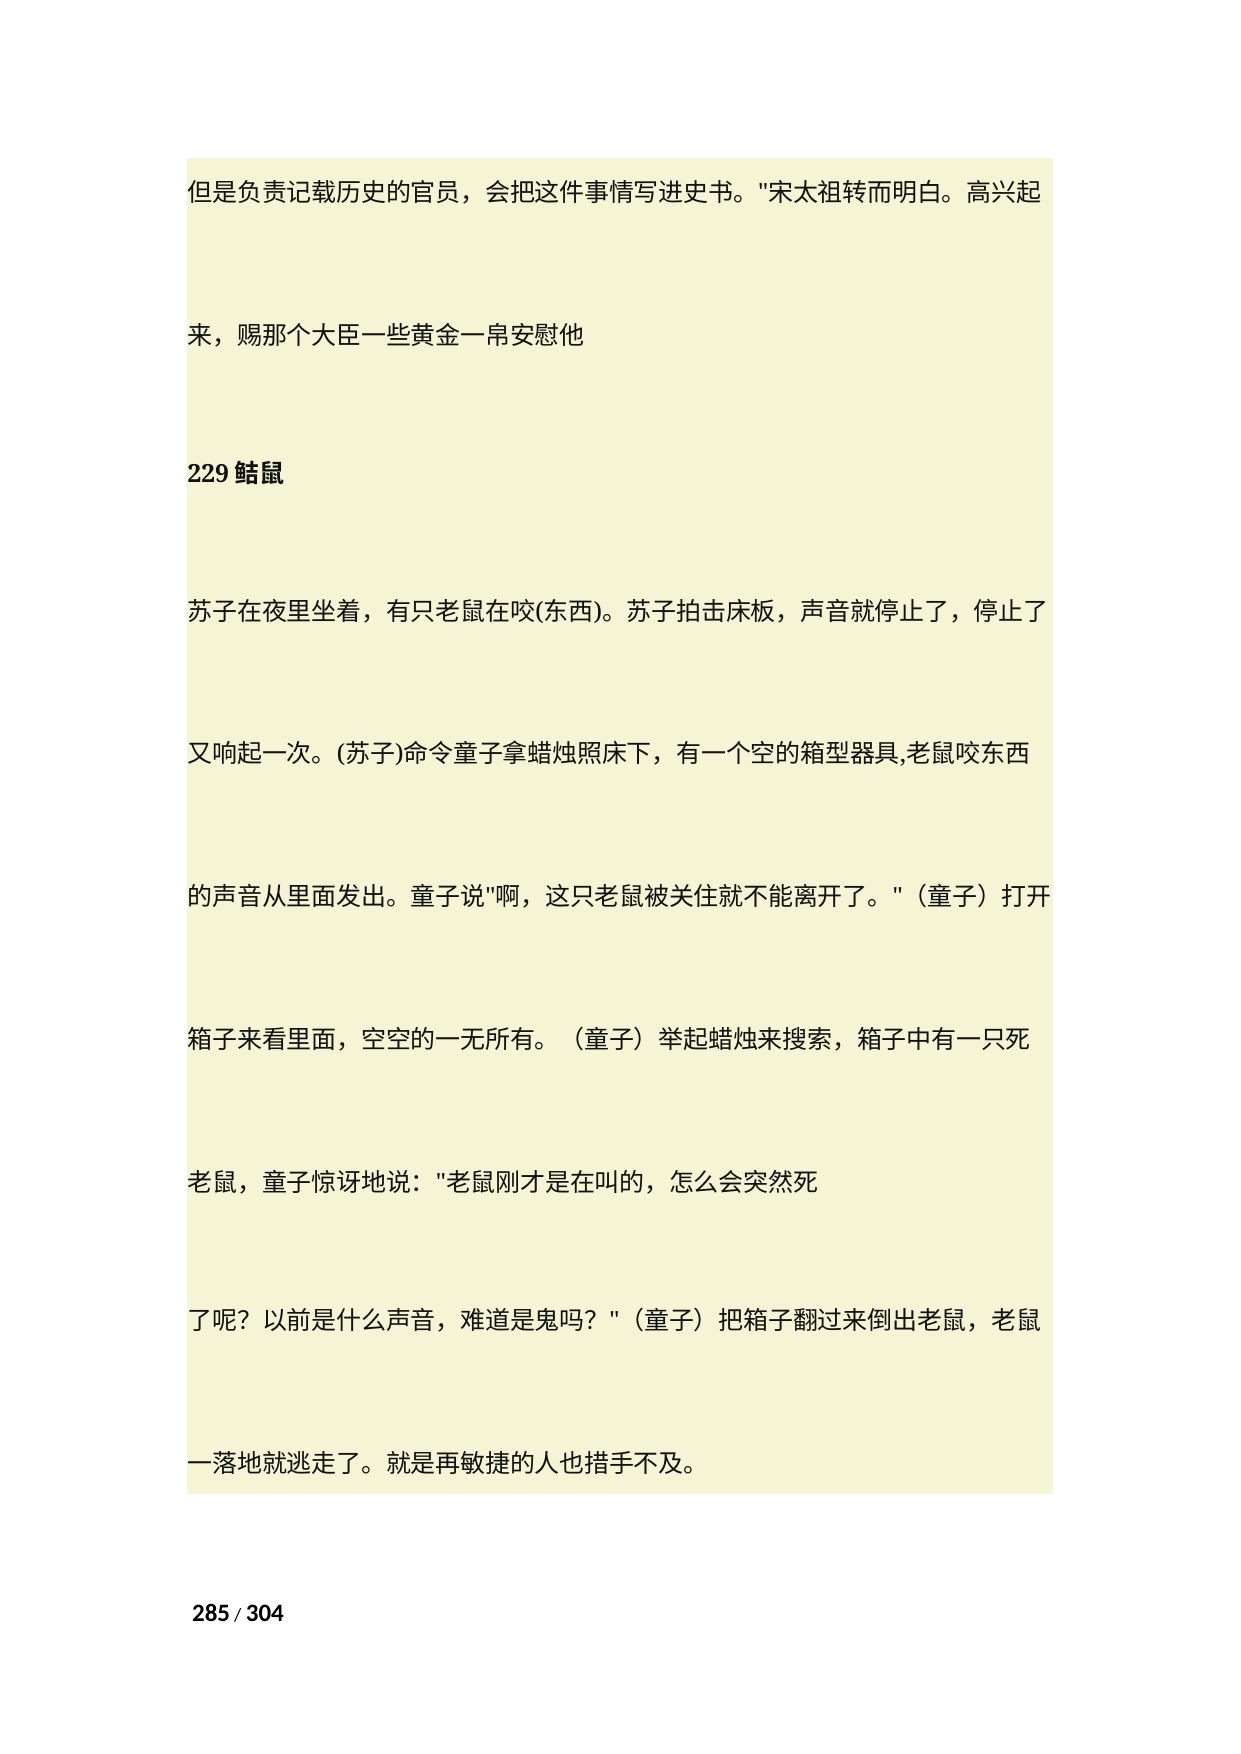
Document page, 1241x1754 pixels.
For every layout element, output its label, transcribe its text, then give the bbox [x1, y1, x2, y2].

text 苏子在夜里坐着，有只老鼠在咬(东西)。苏子拍击床板，声音就停止了，停止了又响起一次。(苏子)命令童子拿蜡烛照床下，有一个空的箱型器具,老鼠咬东西的声音从里面发出。童子说"啊，这只老鼠被关住就不能离开了。"（童子）打开箱子来看里面，空空的一无所有。（童子）举起蜡烛来搜索，箱子中有一只死老鼠，童子惊讶地说："老鼠刚才是在叫的，怎么会突然死 [187, 577, 1053, 1213]
text 了呢？以前是什么声音，难道是鬼吗？"（童子）把箱子翻过来倒出老鼠，老鼠一落地就逃走了。就是再敏捷的人也措手不及。 [187, 1286, 1053, 1494]
text 229鲒鼠 [187, 439, 1053, 504]
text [187, 158, 1053, 366]
